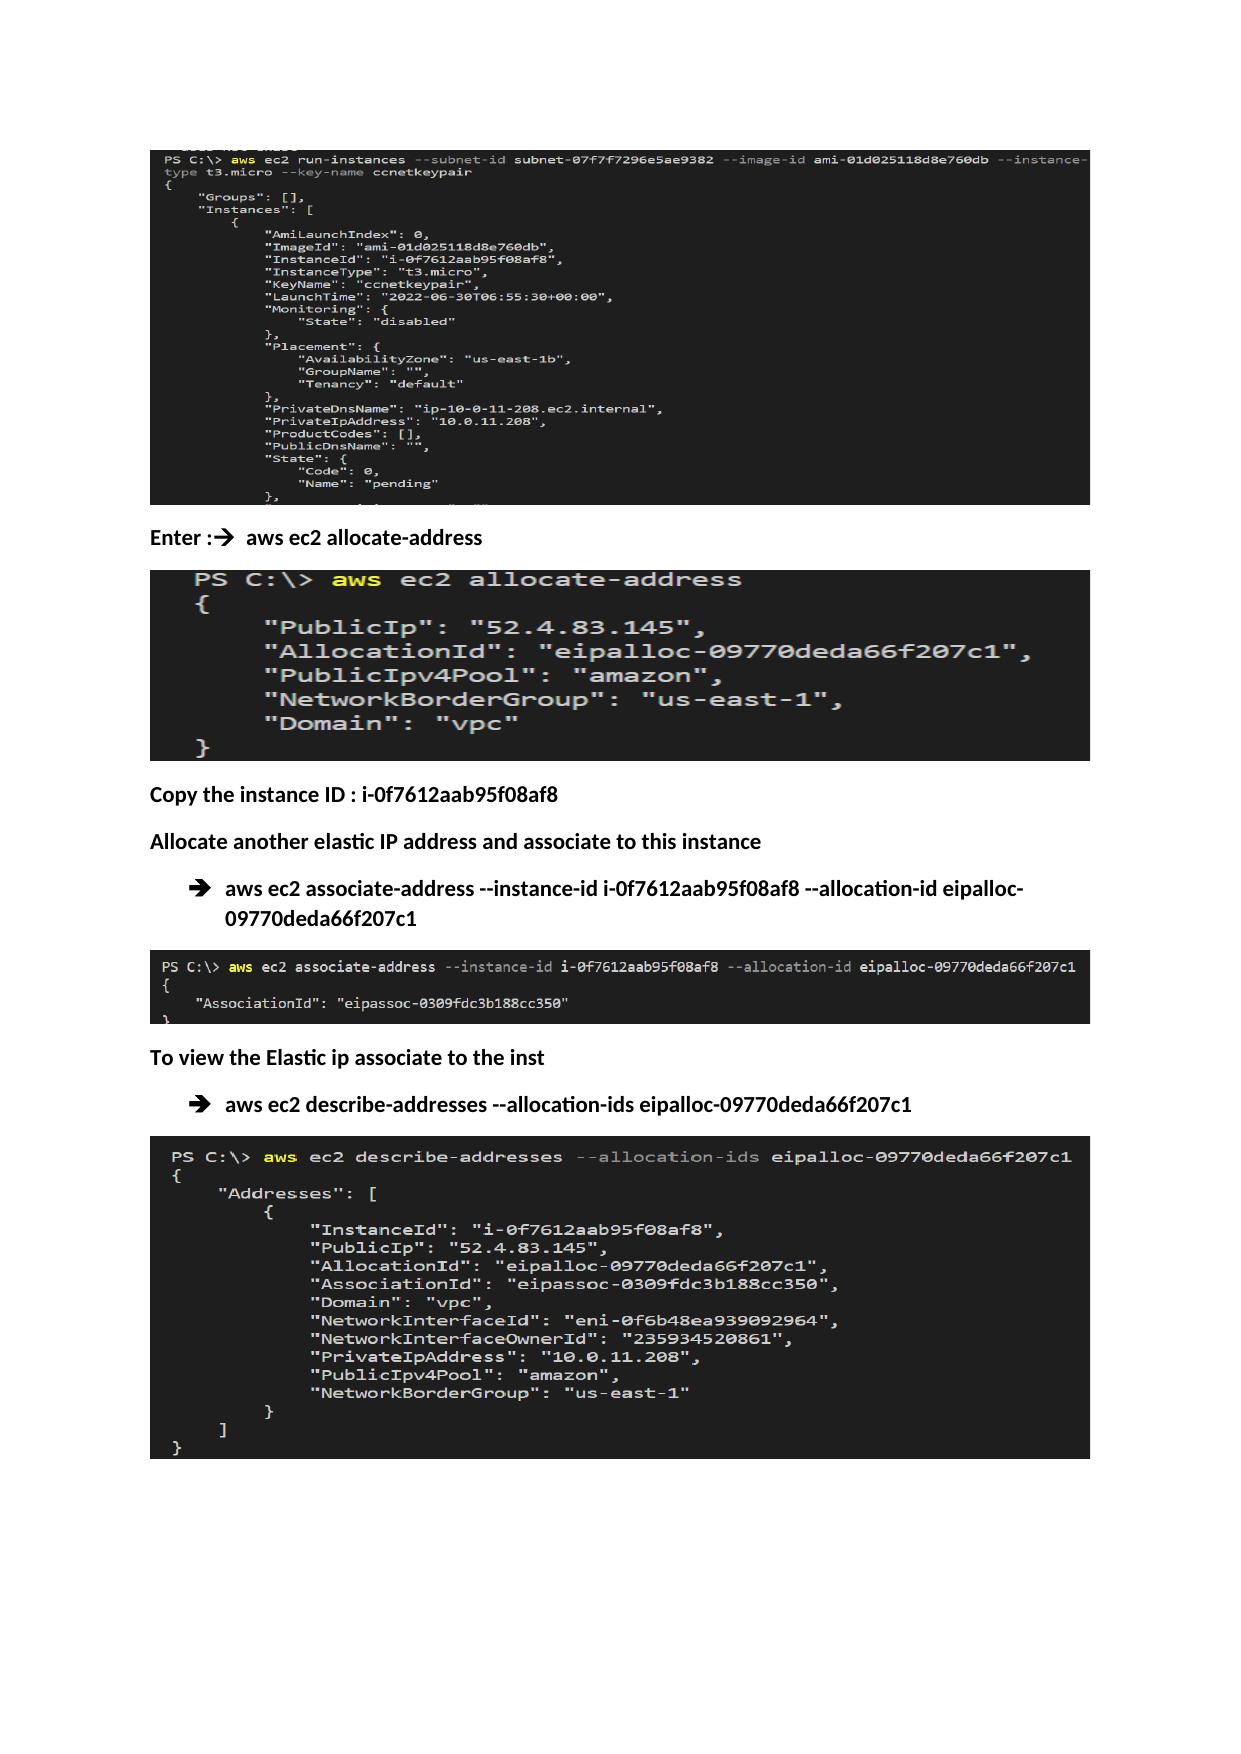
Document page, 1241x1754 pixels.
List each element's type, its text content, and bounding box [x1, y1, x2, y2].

picture [150, 950, 1091, 1024]
picture [150, 570, 1091, 761]
picture [150, 1136, 1091, 1459]
list aws ec2 describe-addresses --allocation-ids eipalloc-09770deda66f207c1 [187, 1090, 1090, 1118]
text Copy the instance ID : i-0f7612aab95f08af8 [150, 780, 1090, 808]
picture [150, 150, 1091, 505]
text Enter : aws ec2 allocate-address [150, 523, 1090, 551]
text Allocate another elastic IP address and associate to this instance [150, 827, 1090, 855]
text To view the Elastic ip associate to the inst [150, 1043, 1090, 1071]
list aws ec2 associate-address --instance-id i-0f7612aab95f08af8 --allocation-id eipalloc-09770deda66f207c1 [187, 874, 1090, 932]
